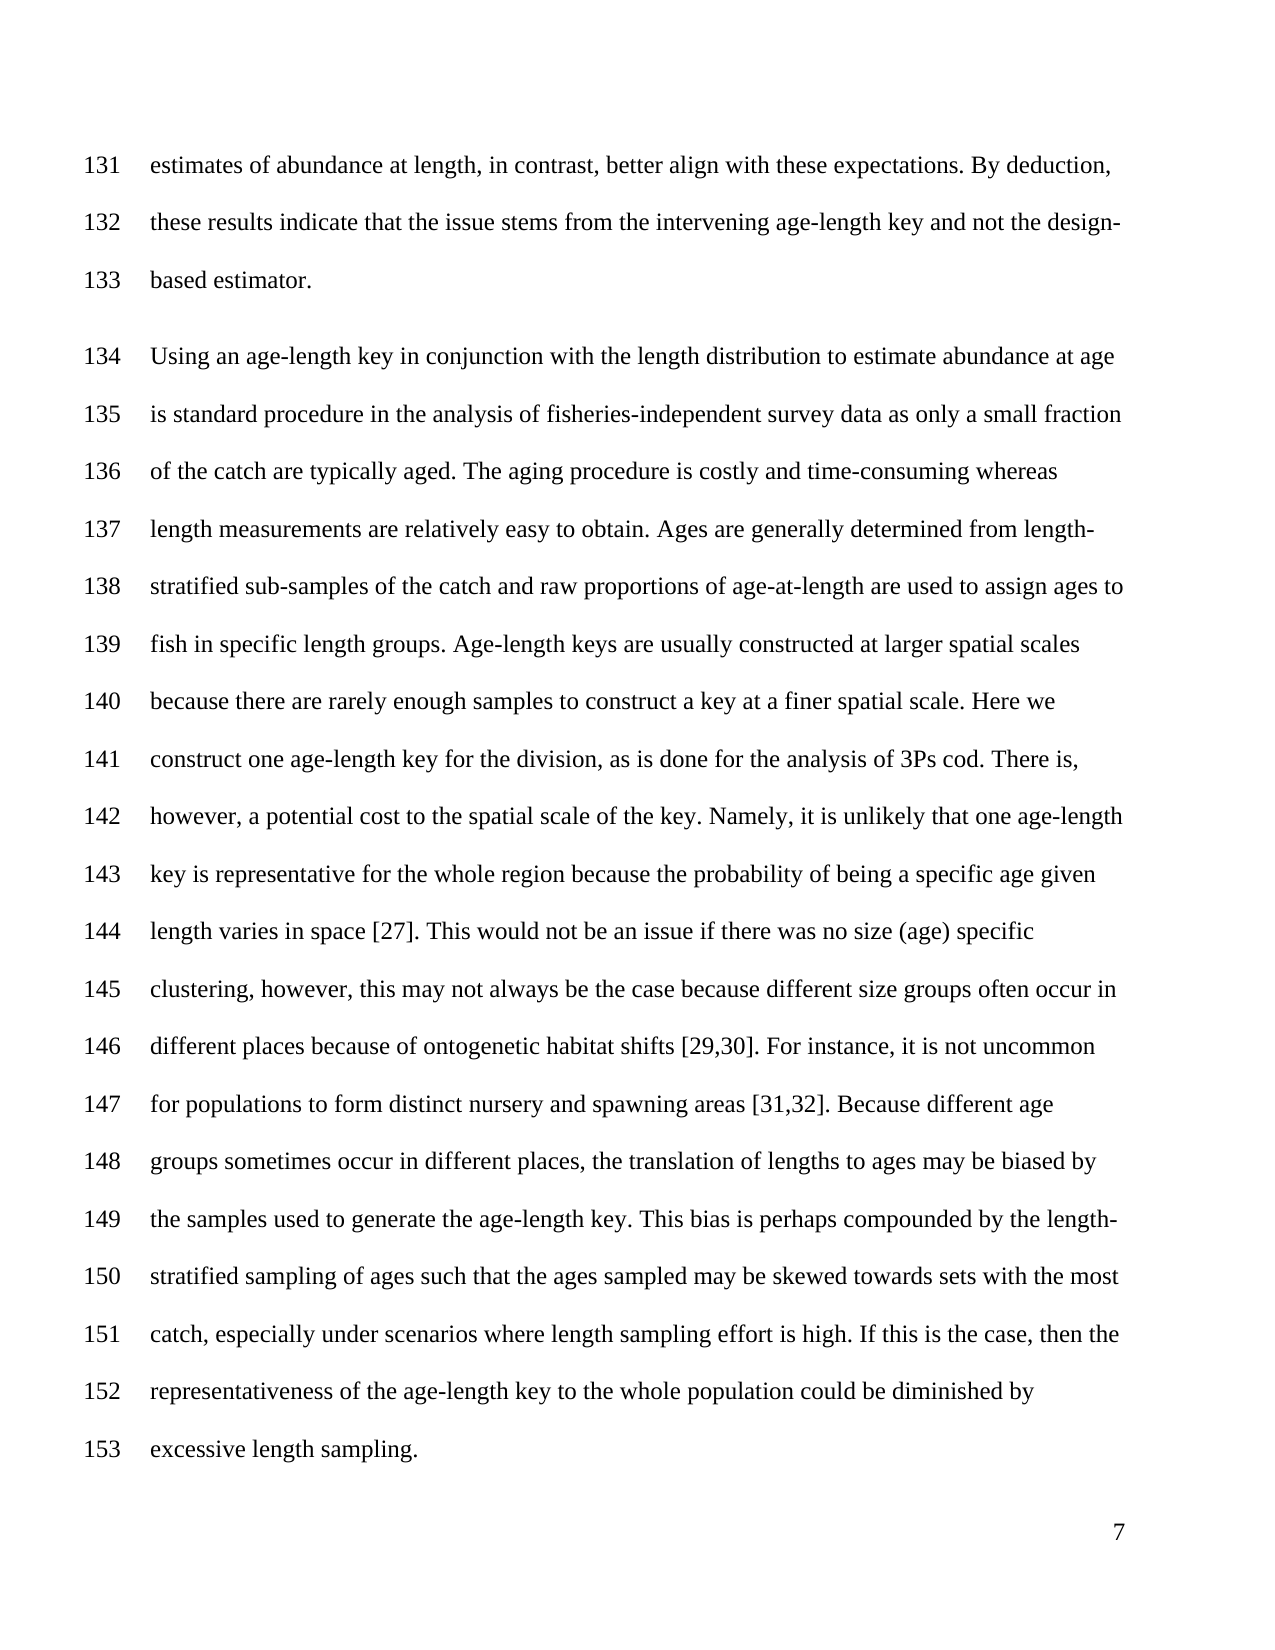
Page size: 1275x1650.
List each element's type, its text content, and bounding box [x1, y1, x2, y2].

text Using an age-length key in conjunction with the length distribution to estimate abundance at age is standard procedure in the analysis of fisheries-independent survey data as only a small fraction of the catch are typically aged. The aging procedure is costly and time-consuming whereas length measurements are relatively easy to obtain. Ages are generally determined from length-stratified sub-samples of the catch and raw proportions of age-at-length are used to assign ages to fish in specific length groups. Age-length keys are usually constructed at larger spatial scales because there are rarely enough samples to construct a key at a finer spatial scale. Here we construct one age-length key for the division, as is done for the analysis of 3Ps cod. There is, however, a potential cost to the spatial scale of the key. Namely, it is unlikely that one age-length key is representative for the whole region because the probability of being a specific age given length varies in space [27]. This would not be an issue if there was no size (age) specific clustering, however, this may not always be the case because different size groups often occur in different places because of ontogenetic habitat shifts [29,30]. For instance, it is not uncommon for populations to form distinct nursery and spawning areas [31,32]. Because different age groups sometimes occur in different places, the translation of lengths to ages may be biased by the samples used to generate the age-length key. This bias is perhaps compounded by the length-stratified sampling of ages such that the ages sampled may be skewed towards sets with the most catch, especially under scenarios where length sampling effort is high. If this is the case, then the representativeness of the age-length key to the whole population could be diminished by excessive length sampling. [150, 341, 1125, 1462]
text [150, 150, 1125, 294]
